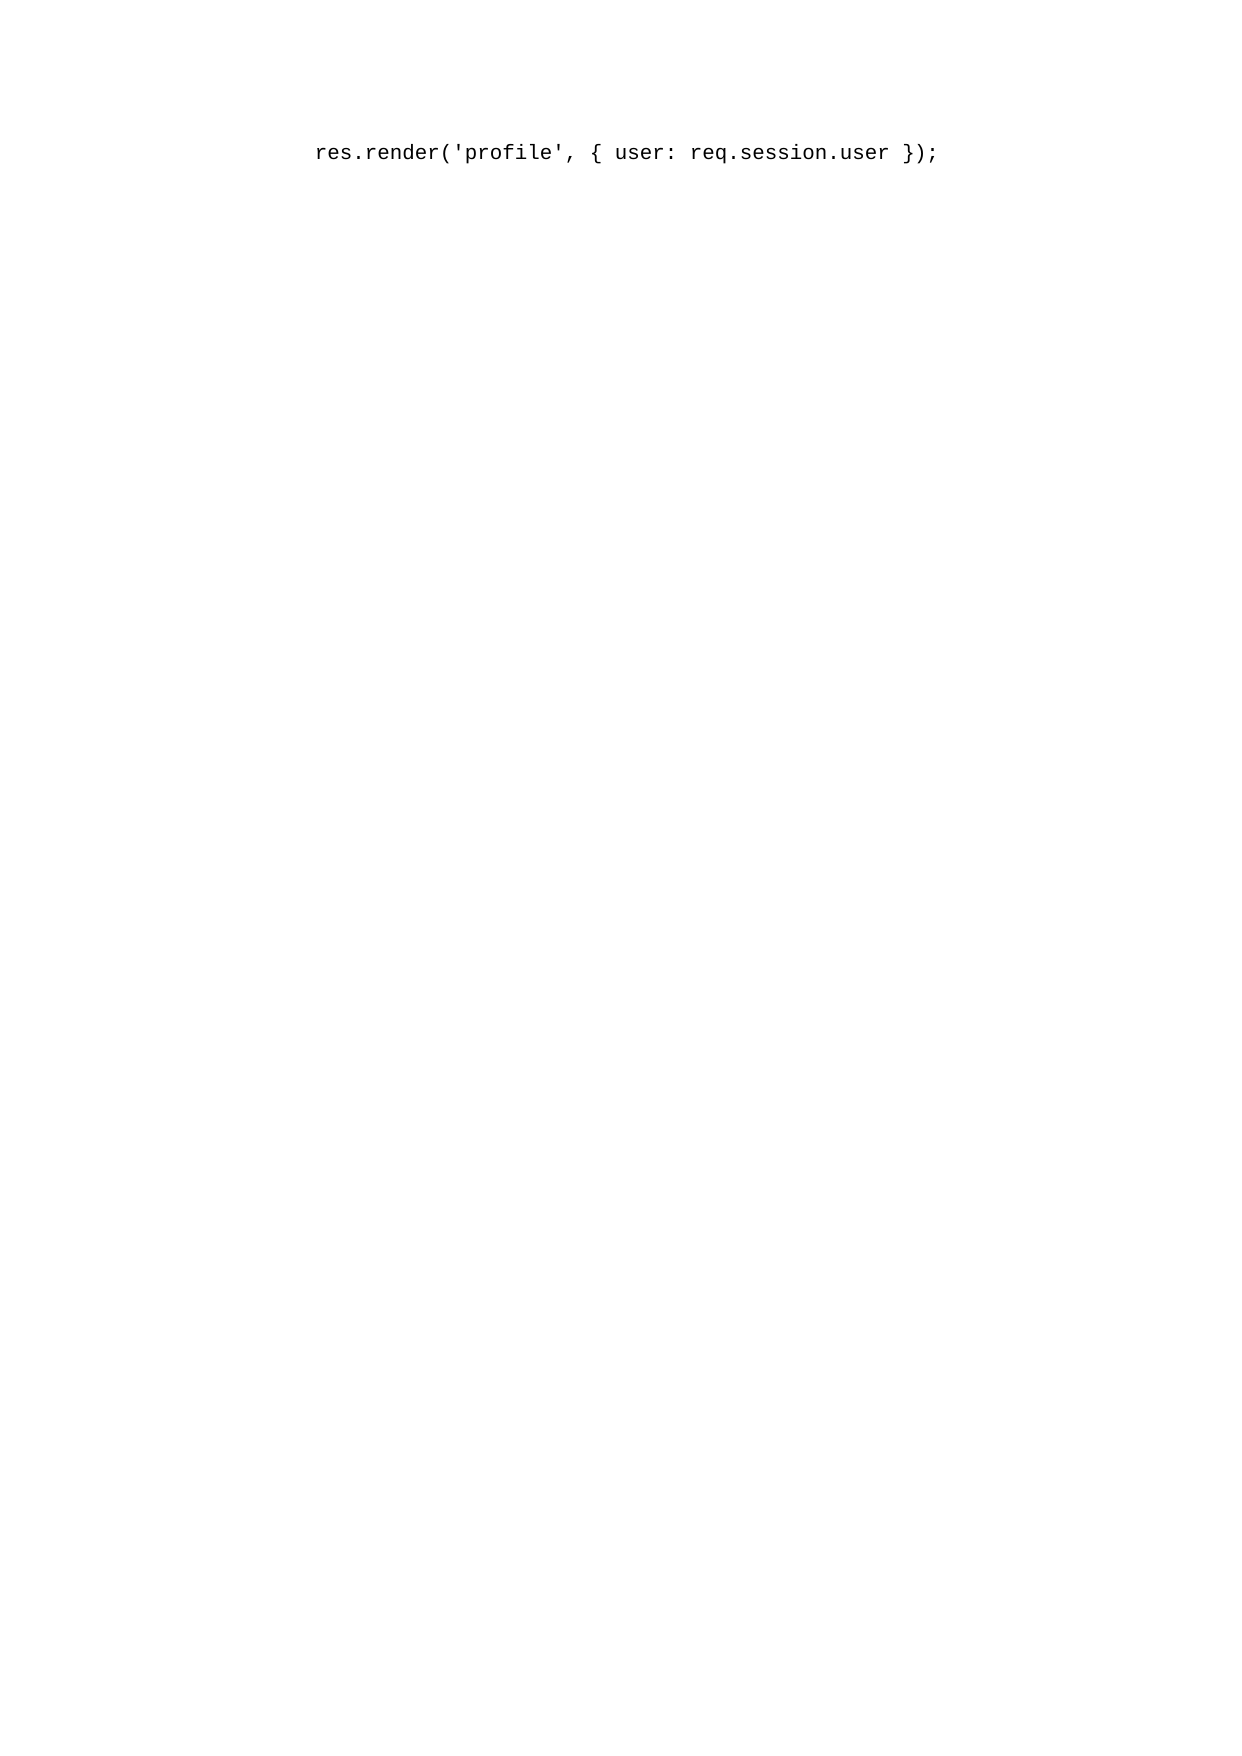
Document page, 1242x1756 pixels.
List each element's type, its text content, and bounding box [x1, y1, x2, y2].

text res.render('profile', { user: req.session.user }); [314, 142, 1192, 165]
